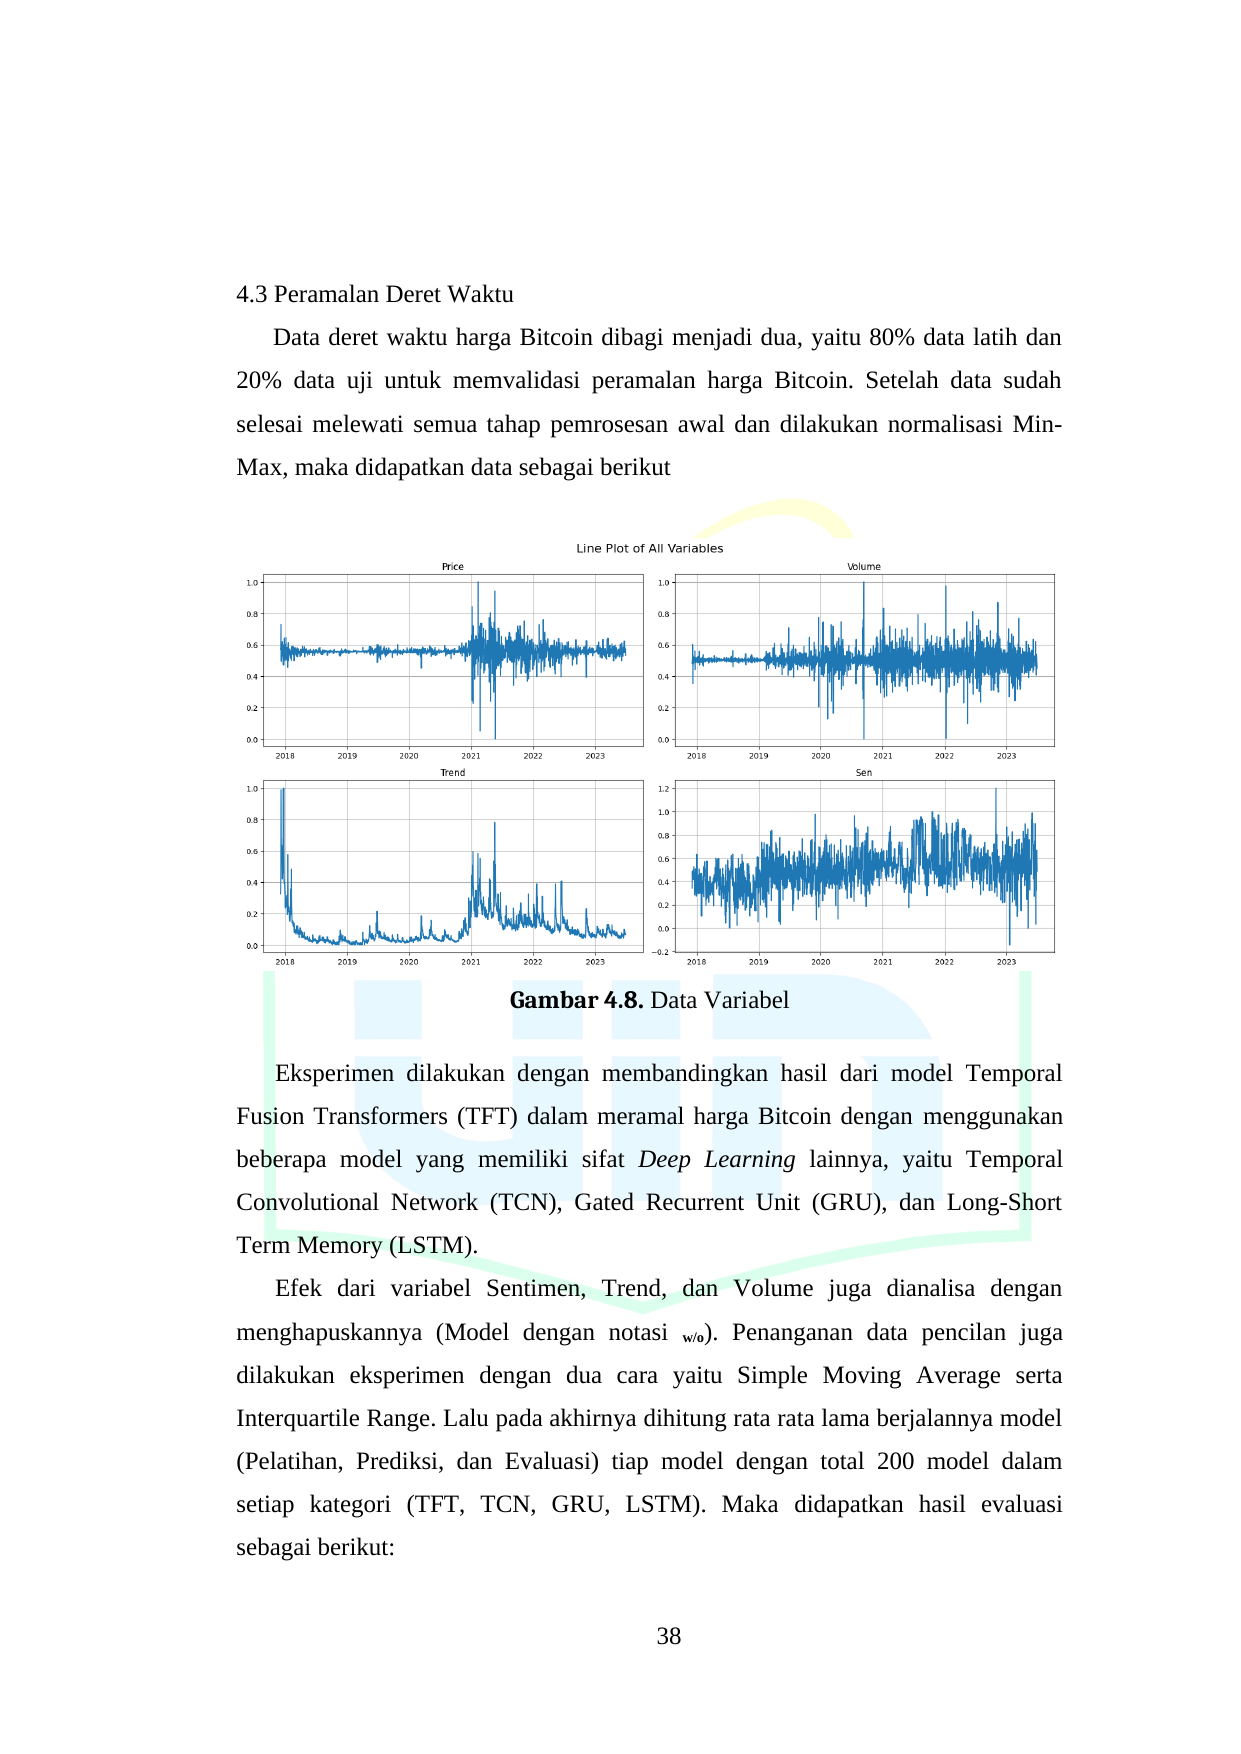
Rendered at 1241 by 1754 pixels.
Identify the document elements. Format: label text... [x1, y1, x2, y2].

subtitle Peramalan Deret Waktu [236, 279, 1063, 308]
text Data deret waktu harga Bitcoin dibagi menjadi dua, yaitu 80% data latih dan 20% data uji untuk memvalidasi peramalan harga Bitcoin. Setelah data sudah selesai melewati semua tahap pemrosesan awal dan dilakukan normalisasi Min-Max, maka didapatkan data sebagai berikut [236, 322, 1063, 481]
text Efek dari variabel Sentimen, Trend, dan Volume juga dianalisa dengan menghapuskannya (Model dengan notasi w/o). Penanganan data pencilan juga dilakukan eksperimen dengan dua cara yaitu Simple Moving Average serta Interquartile Range. Lalu pada akhirnya dihitung rata rata lama berjalannya model (Pelatihan, Prediksi, dan Evaluasi) tiap model dengan total 200 model dalam setiap kategori (TFT, TCN, GRU, LSTM). Maka didapatkan hasil evaluasi sebagai berikut: [236, 1273, 1063, 1561]
text Gambar 4.8. Data Variabel [236, 985, 1063, 1015]
picture [240, 538, 1059, 971]
